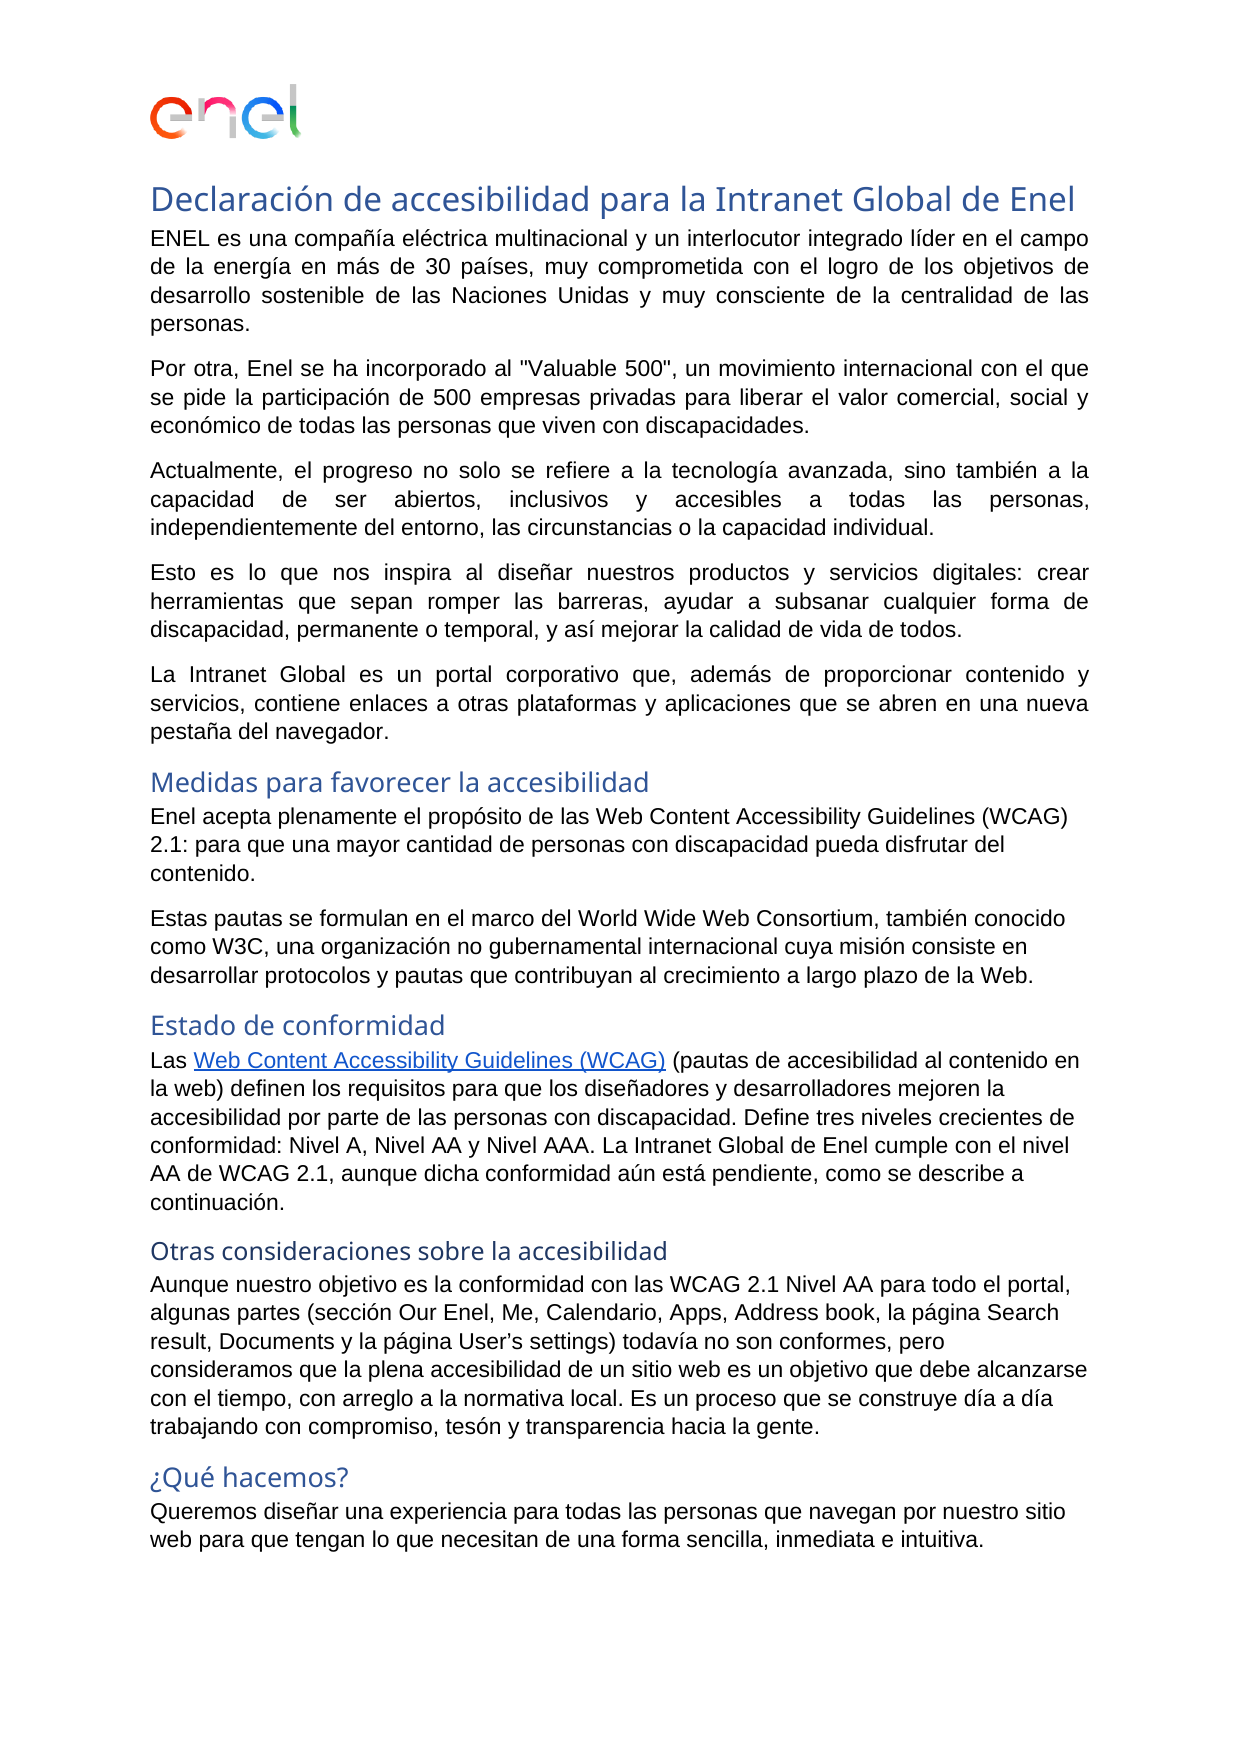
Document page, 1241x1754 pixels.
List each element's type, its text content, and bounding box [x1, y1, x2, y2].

text Por otra, Enel se ha incorporado al "Valuable 500", un movimiento internacional con el que se pide la participación de 500 empresas privadas para liberar el valor comercial, social y económico de todas las personas que viven con discapacidades. [150, 355, 1090, 438]
text La Intranet Global es un portal corporativo que, además de proporcionar contenido y servicios, contiene enlaces a otras plataformas y aplicaciones que se abren en una nueva pestaña del navegador. [150, 661, 1090, 744]
text Aunque nuestro objetivo es la conformidad con las WCAG 2.1 Nivel AA para todo el portal, algunas partes (sección Our Enel, Me, Calendario, Apps, Address book, la página Search result, Documents y la página User’s settings) todavía no son conformes, pero consideramos que la plena accesibilidad de un sitio web es un objetivo que debe alcanzarse con el tiempo, con arreglo a la normativa local. Es un proceso que se construye día a día trabajando con compromiso, tesón y transparencia hacia la gente. [150, 1271, 1090, 1439]
subtitle Otras consideraciones sobre la accesibilidad [150, 1234, 1090, 1268]
subtitle Estado de conformidad [150, 1007, 1090, 1044]
picture [150, 75, 302, 151]
text ENEL es una compañía eléctrica multinacional y un interlocutor integrado líder en el campo de la energía en más de 30 países, muy comprometida con el logro de los objetivos de desarrollo sostenible de las Naciones Unidas y muy consciente de la centralidad de las personas. [150, 225, 1090, 336]
text Enel acepta plenamente el propósito de las Web Content Accessibility Guidelines (WCAG) 2.1: para que una mayor cantidad de personas con discapacidad pueda disfrutar del contenido. [150, 803, 1090, 886]
subtitle Medidas para favorecer la accesibilidad [150, 763, 1090, 800]
text Actualmente, el progreso no solo se refiere a la tecnología avanzada, sino también a la capacidad de ser abiertos, inclusivos y accesibles a todas las personas, independientemente del entorno, las circunstancias o la capacidad individual. [150, 457, 1090, 540]
subtitle ¿Qué hacemos? [150, 1458, 1090, 1495]
text Queremos diseñar una experiencia para todas las personas que navegan por nuestro sitio web para que tengan lo que necesitan de una forma sencilla, inmediata e intuitiva. [150, 1498, 1090, 1553]
text Estas pautas se formulan en el marco del World Wide Web Consortium, también conocido como W3C, una organización no gubernamental internacional cuya misión consiste en desarrollar protocolos y pautas que contribuyan al crecimiento a largo plazo de la Web. [150, 905, 1090, 988]
text Esto es lo que nos inspira al diseñar nuestros productos y servicios digitales: crear herramientas que sepan romper las barreras, ayudar a subsanar cualquier forma de discapacidad, permanente o temporal, y así mejorar la calidad de vida de todos. [150, 559, 1090, 642]
text Las Web Content Accessibility Guidelines (WCAG) (pautas de accesibilidad al contenido en la web) definen los requisitos para que los diseñadores y desarrolladores mejoren la accesibilidad por parte de las personas con discapacidad. Define tres niveles crecientes de conformidad: Nivel A, Nivel AA y Nivel AAA. La Intranet Global de Enel cumple con el nivel AA de WCAG 2.1, aunque dicha conformidad aún está pendiente, como se describe a continuación. [150, 1047, 1090, 1215]
subtitle Declaración de accesibilidad para la Intranet Global de Enel [150, 176, 1090, 221]
